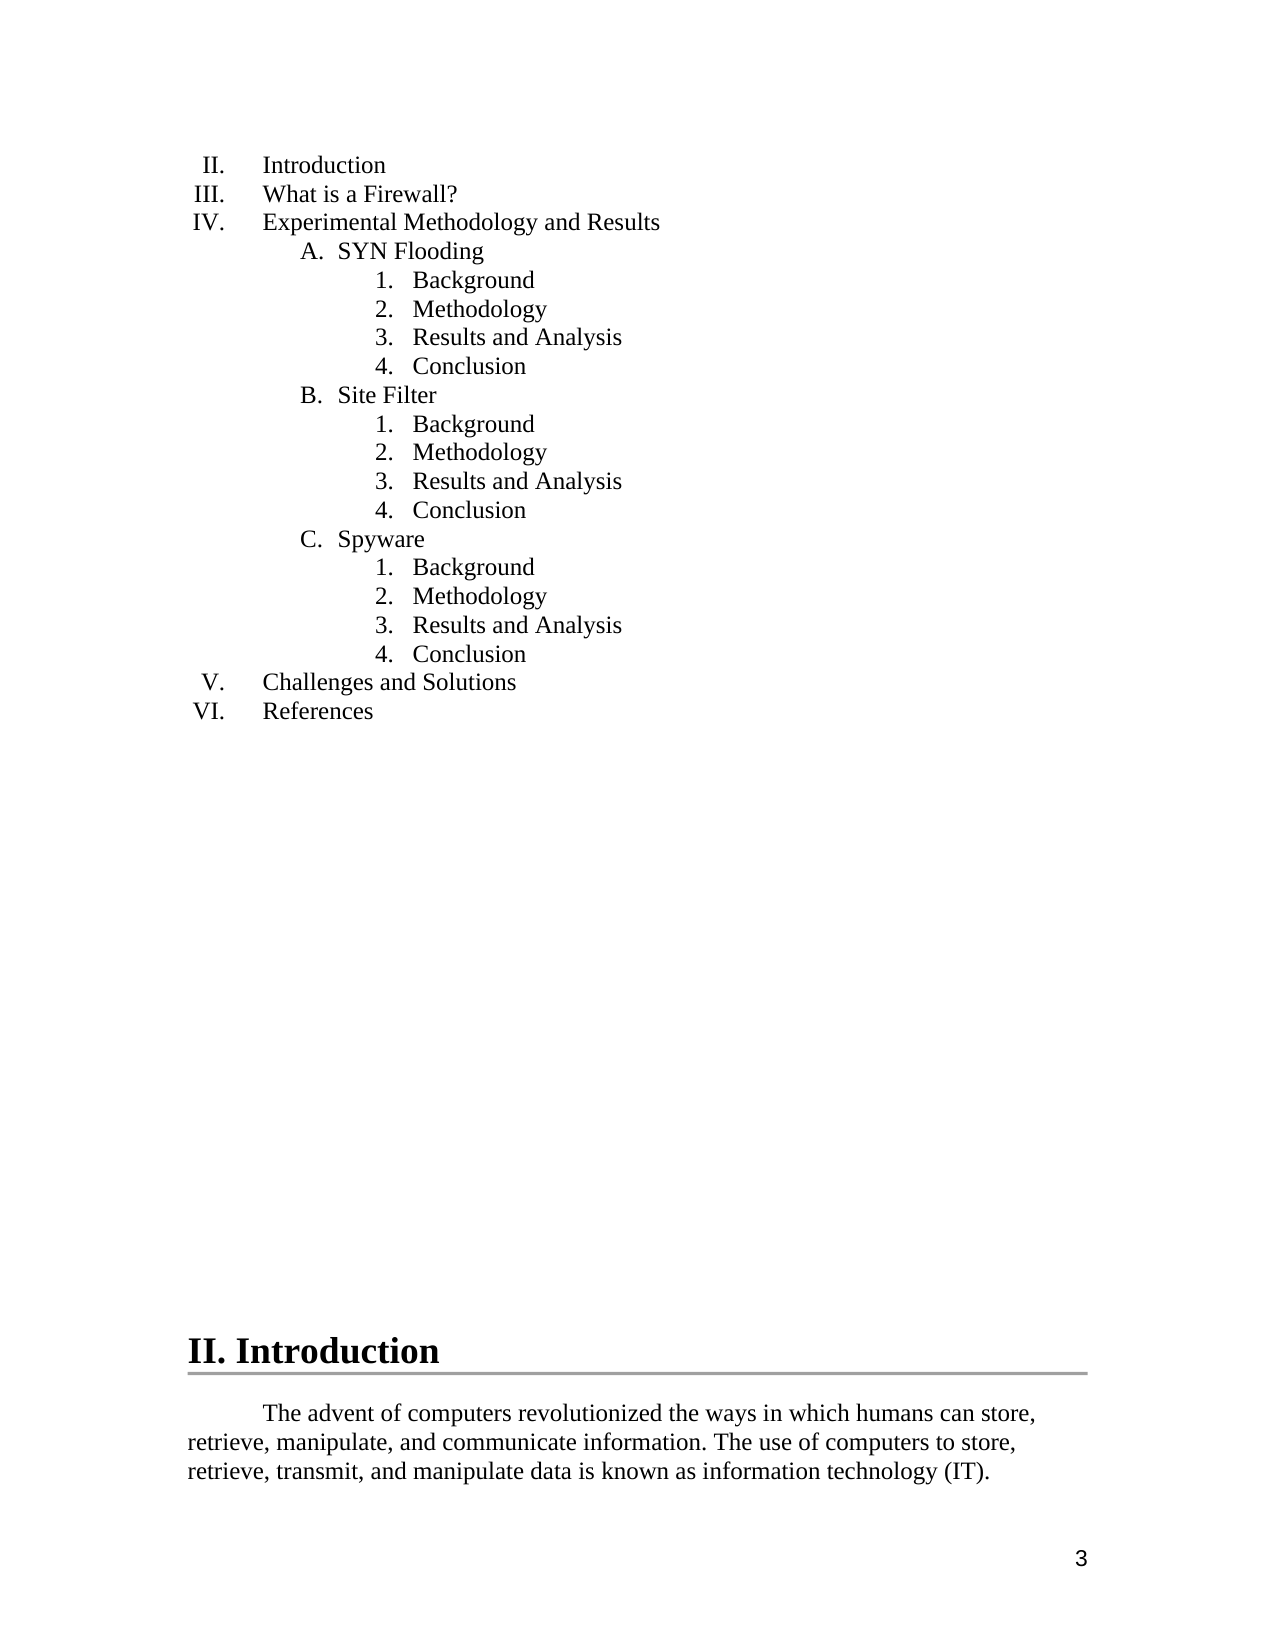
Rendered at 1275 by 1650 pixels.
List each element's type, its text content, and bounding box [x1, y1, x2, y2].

list SYN Flooding [300, 236, 1087, 265]
list Methodology [375, 294, 1087, 322]
list Background [375, 409, 1087, 437]
list Conclusion [375, 495, 1087, 524]
list Results and Analysis [375, 610, 1087, 639]
list Results and Analysis [375, 322, 1087, 351]
list Methodology [375, 581, 1087, 610]
list Challenges and Solutions [225, 667, 1087, 696]
list Conclusion [375, 351, 1087, 380]
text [187, 1398, 1087, 1484]
list Introduction [225, 150, 1087, 179]
list Results and Analysis [375, 466, 1087, 495]
list What is a Firewall? [225, 179, 1087, 207]
list References [225, 696, 1087, 725]
list Conclusion [375, 639, 1087, 667]
list Background [375, 265, 1087, 294]
list Methodology [375, 437, 1087, 466]
list Experimental Methodology and Results [225, 207, 1087, 236]
list Spyware [300, 524, 1087, 552]
list Site Filter [300, 380, 1087, 409]
text II. Introduction [187, 1329, 1087, 1371]
list Background [375, 552, 1087, 581]
